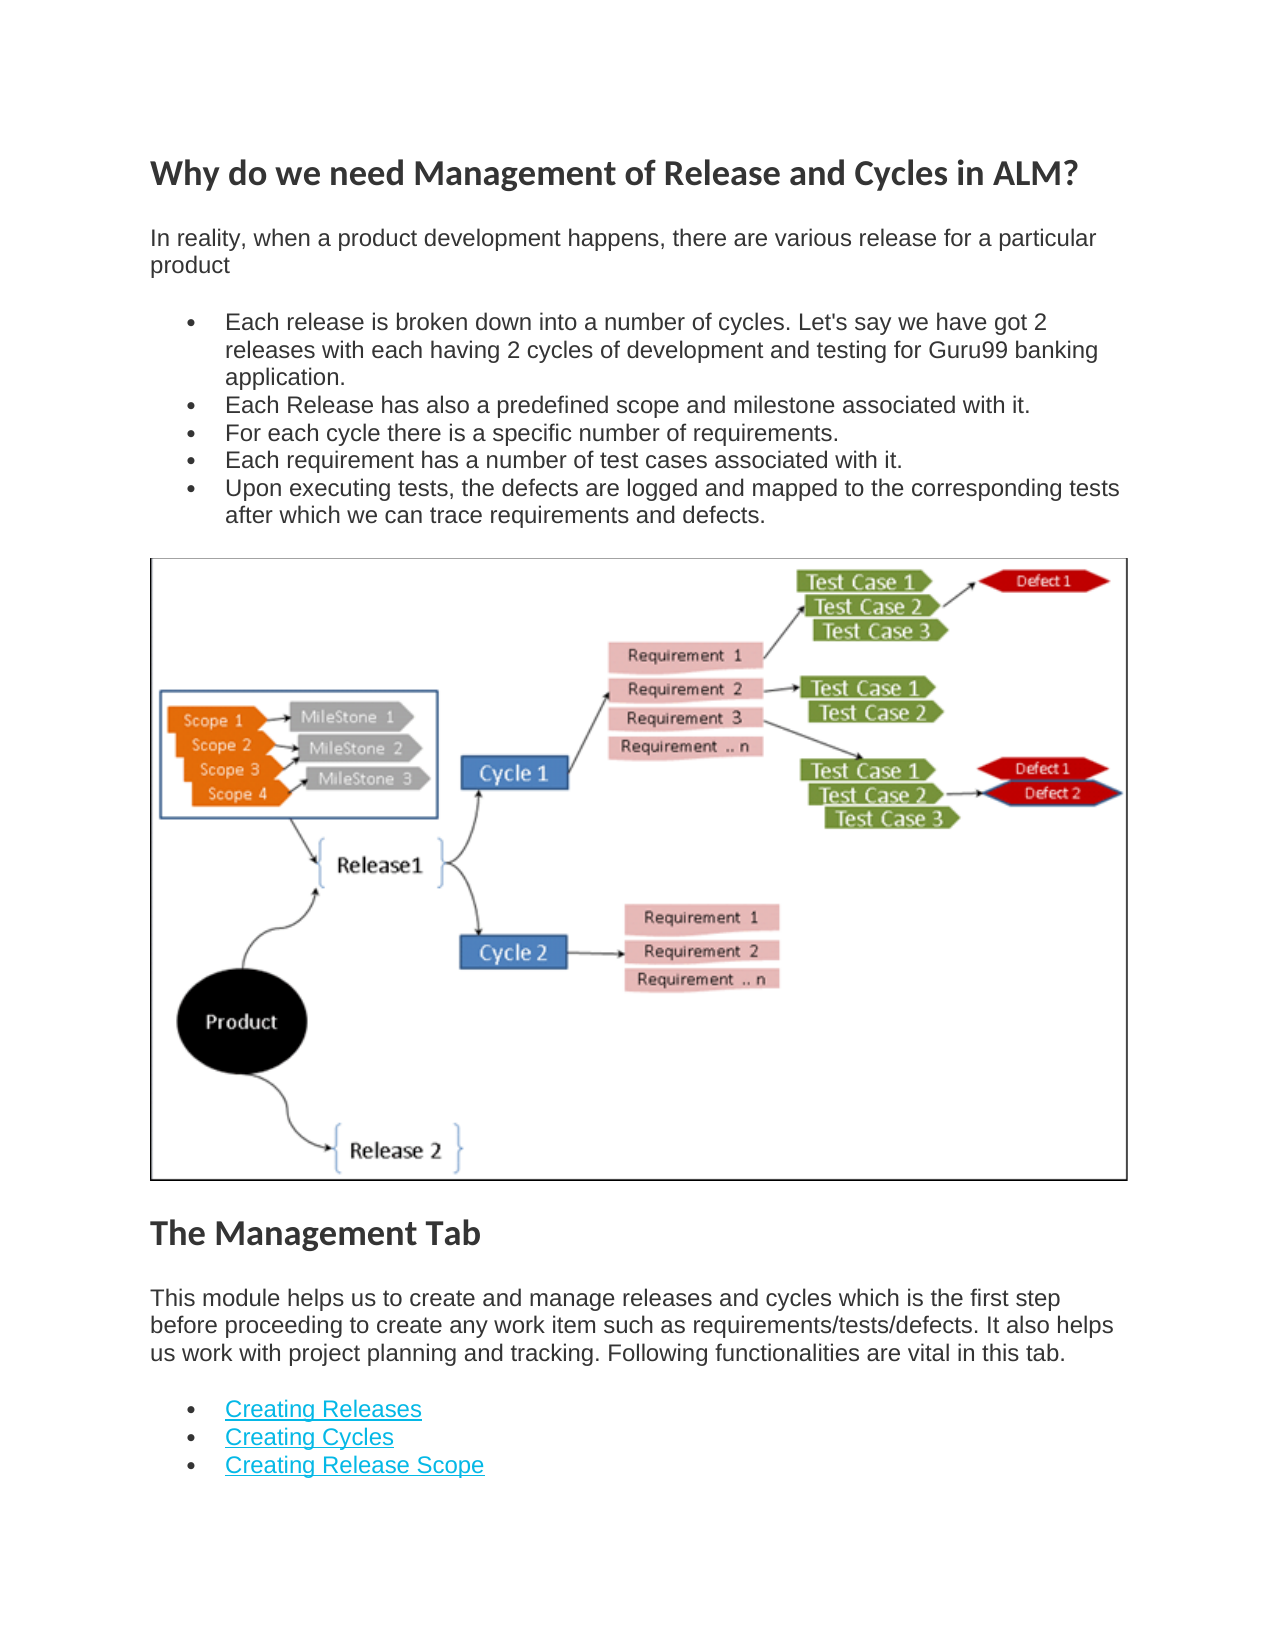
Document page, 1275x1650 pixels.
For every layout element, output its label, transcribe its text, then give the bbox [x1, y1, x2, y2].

text In reality, when a product development happens, there are various release for a particular product [150, 224, 1125, 279]
list Creating Release Scope [187, 1451, 1125, 1478]
text This module helps us to create and manage releases and cycles which is the first step before proceeding to create any work item such as requirements/tests/defects. It also helps us work with project planning and tracking. Following functionalities are vital in this tab. [150, 1283, 1125, 1366]
list Each Release has also a predefined scope and milestone associated with it. [187, 391, 1125, 418]
list Creating Releases [187, 1395, 1125, 1423]
subtitle The Management Tab [150, 1210, 1125, 1254]
list For each cycle there is a specific number of requirements. [187, 418, 1125, 446]
list Creating Cycles [187, 1423, 1125, 1451]
list Each release is broken down into a number of cycles. Let's say we have got 2 releases with each having 2 cycles of development and testing for Guru99 banking application. [187, 308, 1125, 391]
picture [150, 558, 1128, 1181]
list Each requirement has a number of test cases associated with it. [187, 446, 1125, 474]
subtitle Why do we need Management of Release and Cycles in ALM? [150, 150, 1125, 194]
list Upon executing tests, the defects are logged and mapped to the corresponding tests after which we can trace requirements and defects. [187, 474, 1125, 529]
